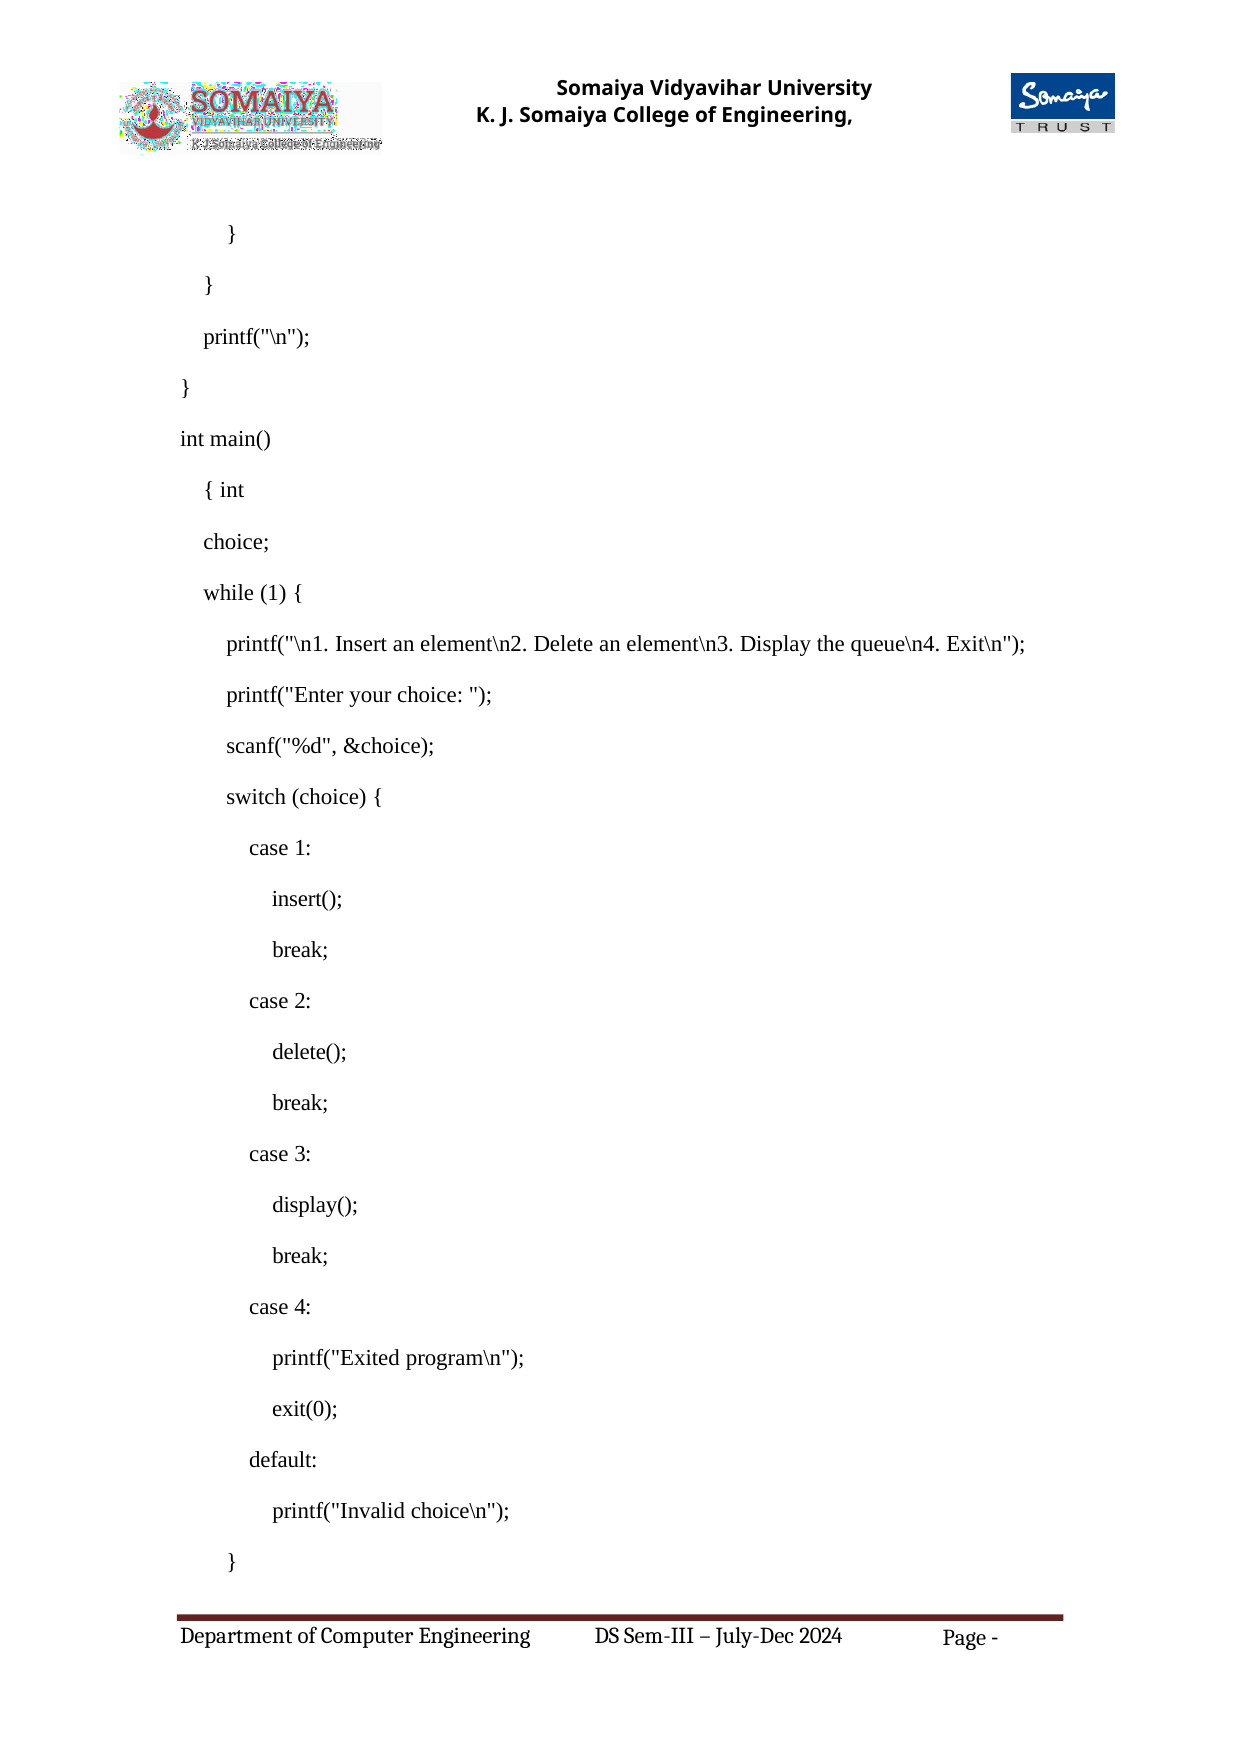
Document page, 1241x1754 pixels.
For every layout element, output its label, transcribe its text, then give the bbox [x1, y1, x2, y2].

text printf("Exited program\n"); exit(0); [272, 1344, 536, 1421]
text default: [249, 1446, 1144, 1472]
text int main() { int choice; while (1) { [180, 425, 309, 605]
text } [203, 272, 1144, 298]
picture [1010, 73, 1115, 133]
text delete(); break; [272, 1038, 400, 1115]
text } [180, 374, 1144, 400]
text display(); break; [272, 1191, 400, 1268]
text printf("\n"); [203, 323, 1144, 349]
picture [119, 82, 383, 155]
text case 4: [249, 1293, 1144, 1319]
text insert(); break; [272, 885, 391, 962]
text case 1: [249, 834, 1144, 860]
text printf("\n1. Insert an element\n2. Delete an element\n3. Display the queue\n4. Exit\n"); printf("Enter your choice: "); [226, 630, 1050, 708]
text case 2: [249, 987, 1144, 1013]
text printf("Invalid choice\n"); [272, 1497, 1144, 1523]
text } [226, 1548, 1144, 1574]
text } [226, 220, 1144, 247]
text scanf("%d", &choice); switch (choice) { [226, 732, 434, 809]
text case 3: [249, 1140, 1144, 1166]
